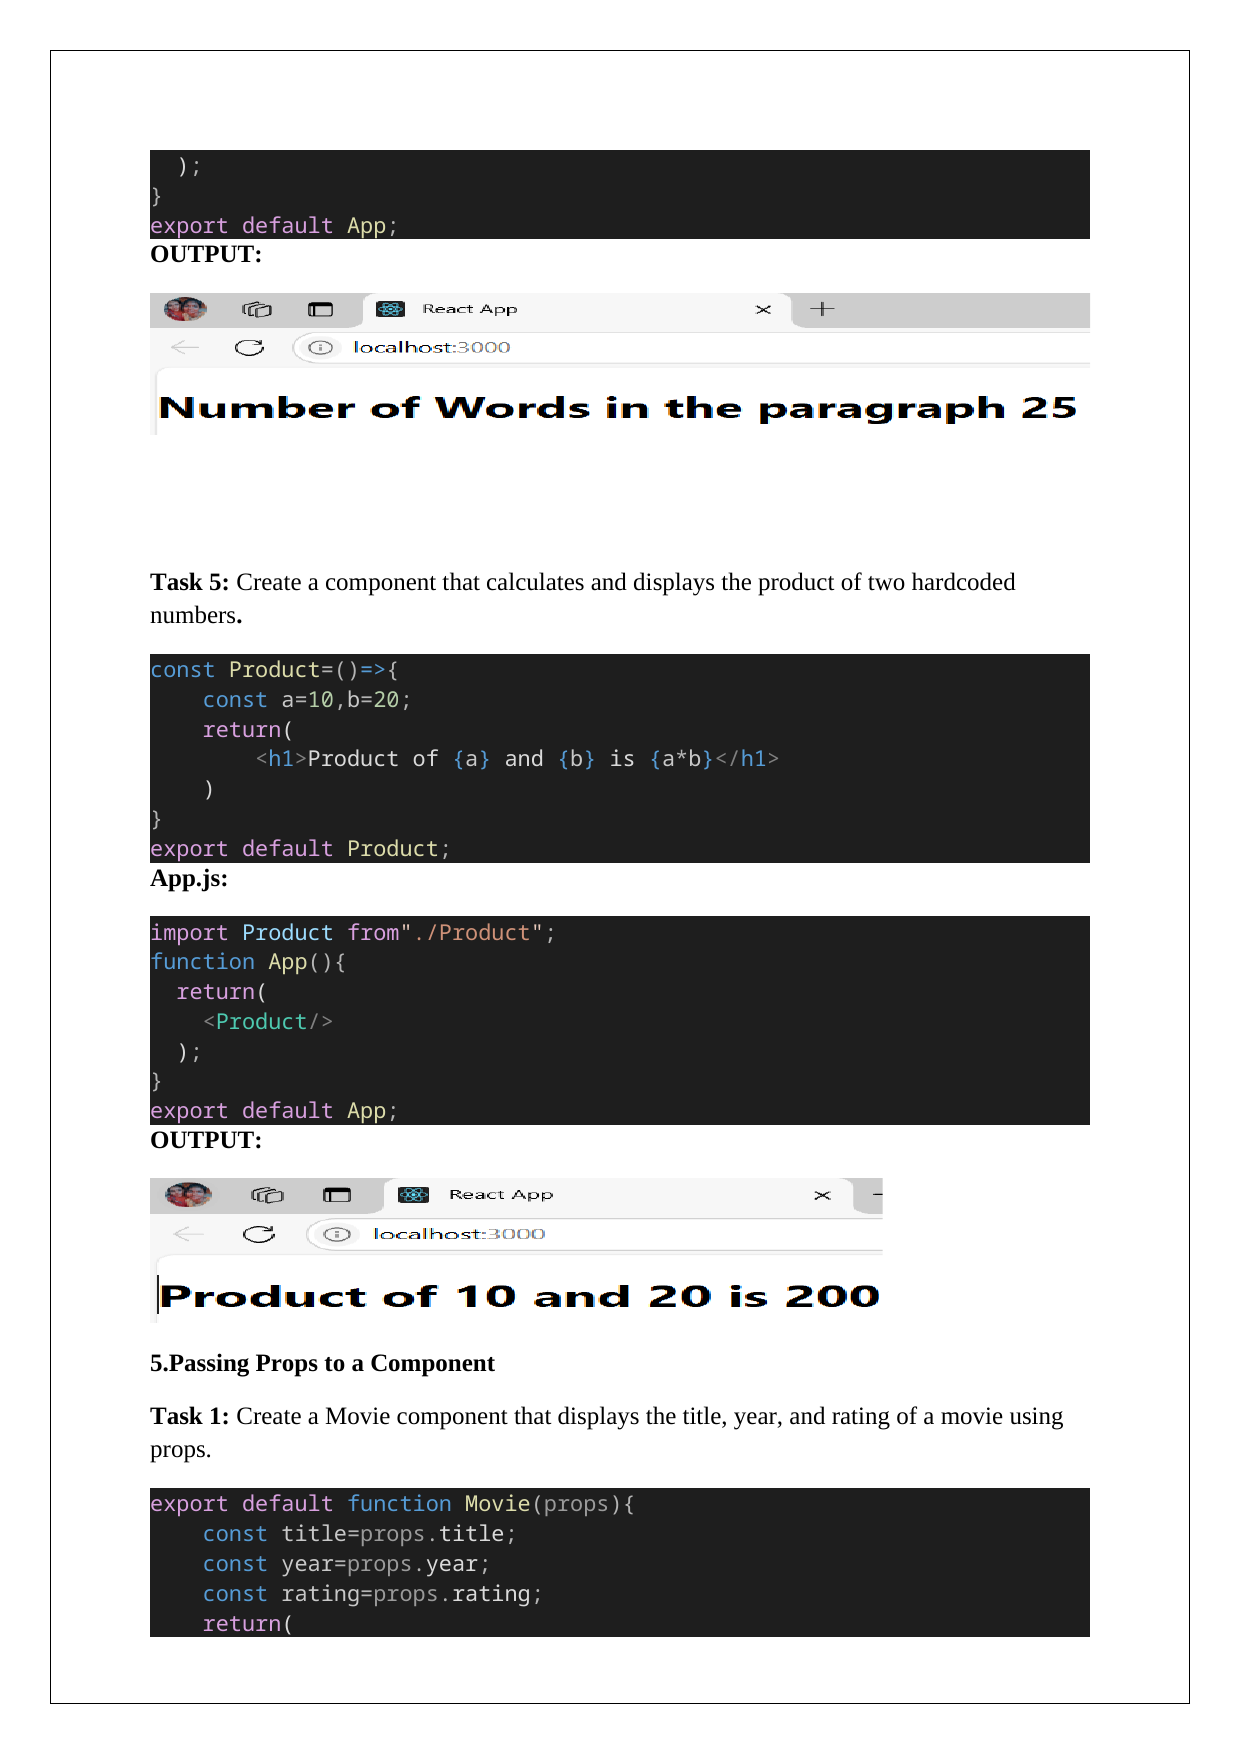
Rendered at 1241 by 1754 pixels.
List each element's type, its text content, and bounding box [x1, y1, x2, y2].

text ); [150, 150, 1090, 180]
picture [150, 1178, 883, 1323]
text OUTPUT: [150, 1125, 1090, 1154]
text OUTPUT: [150, 239, 1090, 268]
text const title=props.title; [150, 1518, 1090, 1548]
text } [150, 180, 1090, 209]
text } [150, 1065, 1090, 1095]
text export default App; [150, 209, 1090, 239]
text export default App; [150, 1095, 1090, 1125]
text return( [150, 714, 1090, 743]
text const year=props.year; [150, 1548, 1090, 1578]
text export default function Movie(props){ [150, 1488, 1090, 1518]
text Task 5: Create a component that calculates and displays the product of two hardcoded numbers. [150, 567, 1090, 629]
picture [150, 293, 1091, 435]
text 5.Passing Props to a Component [150, 1348, 1090, 1376]
text const Product=()=>{ [150, 654, 1090, 684]
text import Product from"./Product"; [150, 916, 1090, 946]
text const rating=props.rating; [150, 1578, 1090, 1607]
text export default Product; [150, 833, 1090, 863]
text Task 1: Create a Movie component that displays the title, year, and rating of a movie using props. [150, 1401, 1090, 1463]
text function App(){ [150, 946, 1090, 976]
text ) [150, 773, 1090, 803]
text return( [150, 976, 1090, 1006]
text return( [150, 1607, 1090, 1637]
text ); [150, 1036, 1090, 1065]
text App.js: [150, 863, 1090, 891]
text const a=10,b=20; [150, 684, 1090, 714]
text <h1>Product of {a} and {b} is {a*b}</h1> [150, 743, 1090, 773]
text <Product/> [150, 1006, 1090, 1036]
text } [150, 803, 1090, 833]
